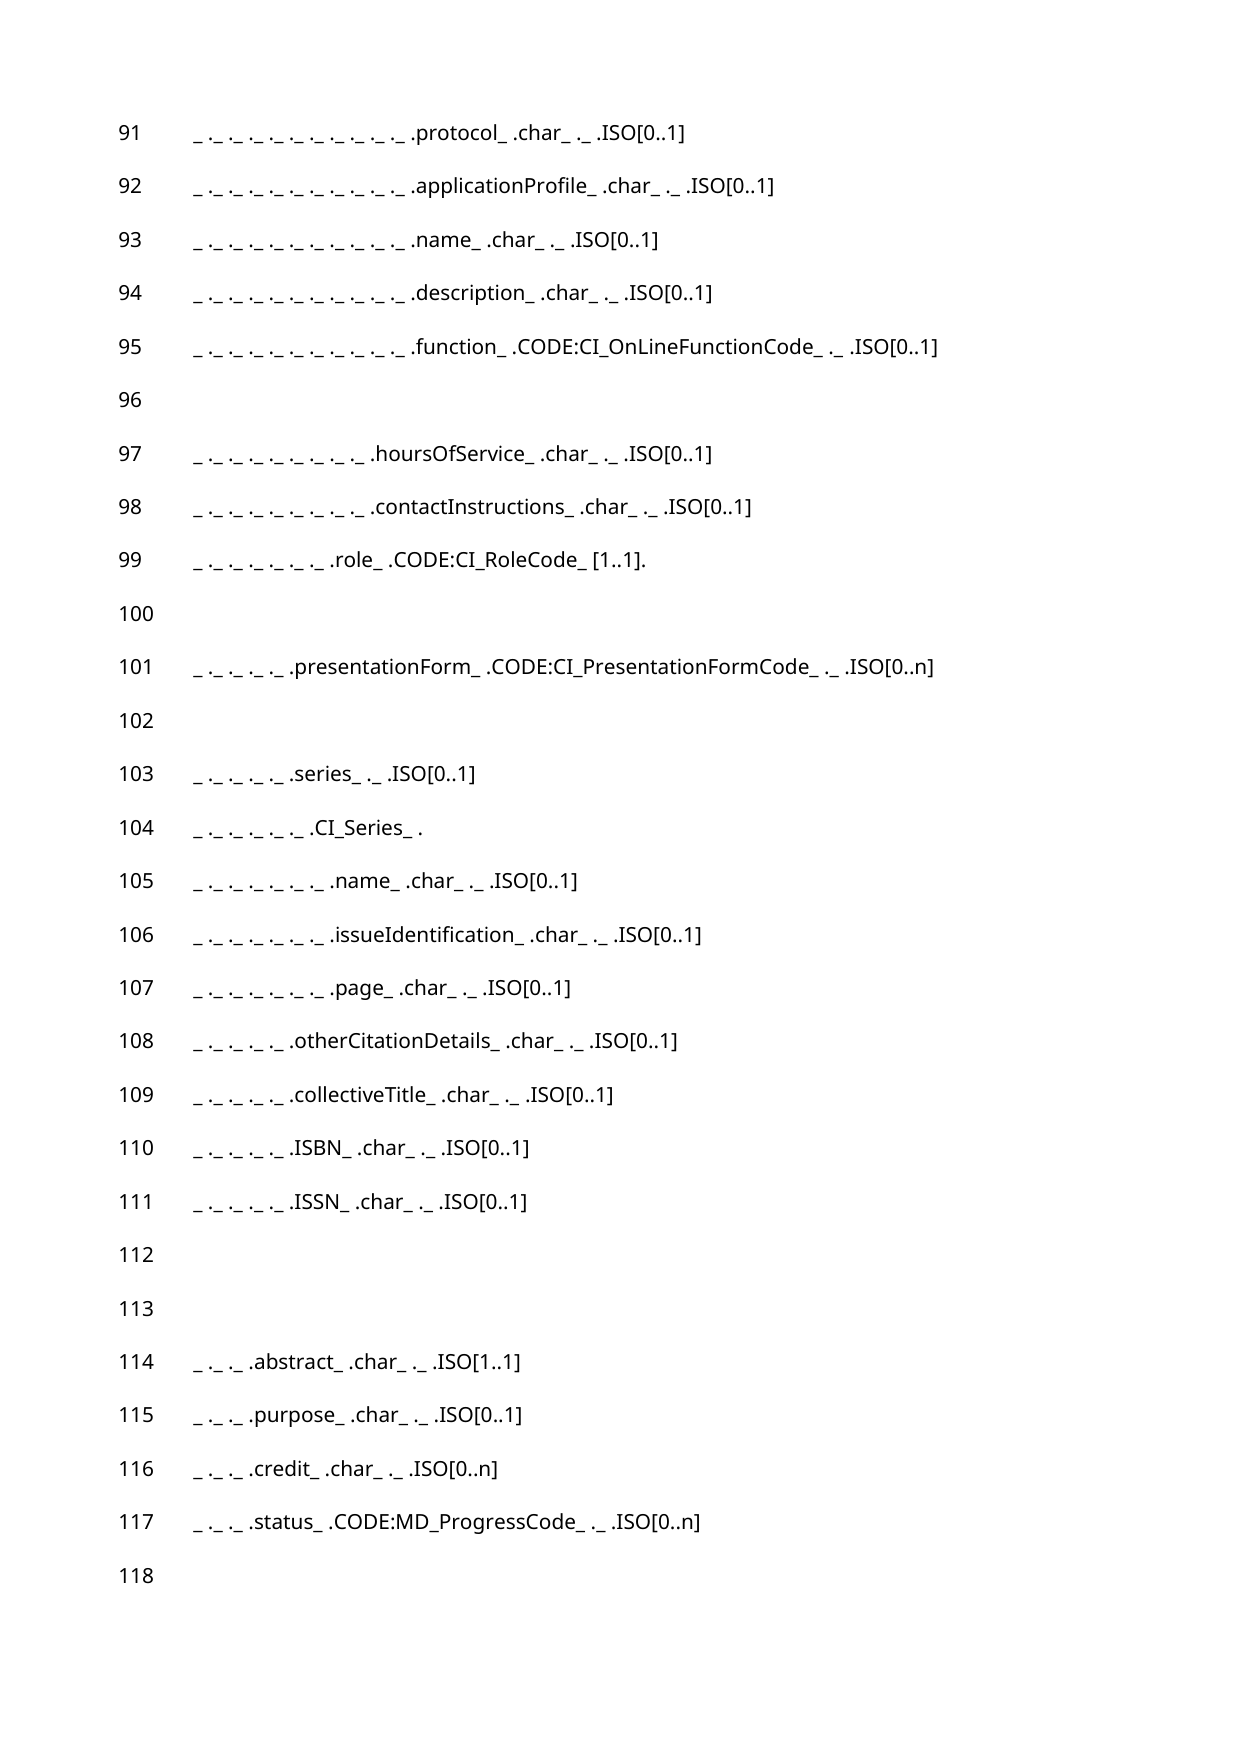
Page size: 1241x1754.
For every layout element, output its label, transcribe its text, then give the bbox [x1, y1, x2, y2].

text 98 _ ._ ._ ._ ._ ._ ._ ._ ._ .contactInstructions_ .char_ ._ .ISO[0..1] [118, 492, 1122, 521]
text 97 _ ._ ._ ._ ._ ._ ._ ._ ._ .hoursOfService_ .char_ ._ .ISO[0..1] [118, 439, 1122, 467]
text 107 _ ._ ._ ._ ._ ._ ._ .page_ .char_ ._ .ISO[0..1] [118, 973, 1122, 1002]
text 103 _ ._ ._ ._ ._ .series_ ._ .ISO[0..1] [118, 759, 1122, 788]
text 118 [118, 1561, 1122, 1589]
text 102 [118, 706, 1122, 734]
text 92 _ ._ ._ ._ ._ ._ ._ ._ ._ ._ ._ .applicationProfile_ .char_ ._ .ISO[0..1] [118, 172, 1122, 200]
text 113 [118, 1294, 1122, 1322]
text 99 _ ._ ._ ._ ._ ._ ._ .role_ .CODE:CI_RoleCode_ [1..1]. [118, 546, 1122, 574]
text 100 [118, 599, 1122, 627]
text 117 _ ._ ._ .status_ .CODE:MD_ProgressCode_ ._ .ISO[0..n] [118, 1507, 1122, 1536]
text 109 _ ._ ._ ._ ._ .collectiveTitle_ .char_ ._ .ISO[0..1] [118, 1080, 1122, 1108]
text 116 _ ._ ._ .credit_ .char_ ._ .ISO[0..n] [118, 1454, 1122, 1482]
text 111 _ ._ ._ ._ ._ .ISSN_ .char_ ._ .ISO[0..1] [118, 1187, 1122, 1215]
text 95 _ ._ ._ ._ ._ ._ ._ ._ ._ ._ ._ .function_ .CODE:CI_OnLineFunctionCode_ ._ .ISO[0..1] [118, 332, 1122, 360]
text 114 _ ._ ._ .abstract_ .char_ ._ .ISO[1..1] [118, 1347, 1122, 1376]
text 115 _ ._ ._ .purpose_ .char_ ._ .ISO[0..1] [118, 1401, 1122, 1429]
text 96 [118, 385, 1122, 414]
text 91 _ ._ ._ ._ ._ ._ ._ ._ ._ ._ ._ .protocol_ .char_ ._ .ISO[0..1] [118, 118, 1122, 147]
text 110 _ ._ ._ ._ ._ .ISBN_ .char_ ._ .ISO[0..1] [118, 1133, 1122, 1162]
text 94 _ ._ ._ ._ ._ ._ ._ ._ ._ ._ ._ .description_ .char_ ._ .ISO[0..1] [118, 278, 1122, 307]
text 93 _ ._ ._ ._ ._ ._ ._ ._ ._ ._ ._ .name_ .char_ ._ .ISO[0..1] [118, 225, 1122, 253]
text 105 _ ._ ._ ._ ._ ._ ._ .name_ .char_ ._ .ISO[0..1] [118, 866, 1122, 895]
text 106 _ ._ ._ ._ ._ ._ ._ .issueIdentification_ .char_ ._ .ISO[0..1] [118, 920, 1122, 948]
text 108 _ ._ ._ ._ ._ .otherCitationDetails_ .char_ ._ .ISO[0..1] [118, 1027, 1122, 1055]
text 101 _ ._ ._ ._ ._ .presentationForm_ .CODE:CI_PresentationFormCode_ ._ .ISO[0..n] [118, 652, 1122, 681]
text 104 _ ._ ._ ._ ._ ._ .CI_Series_ . [118, 813, 1122, 841]
text 112 [118, 1240, 1122, 1269]
